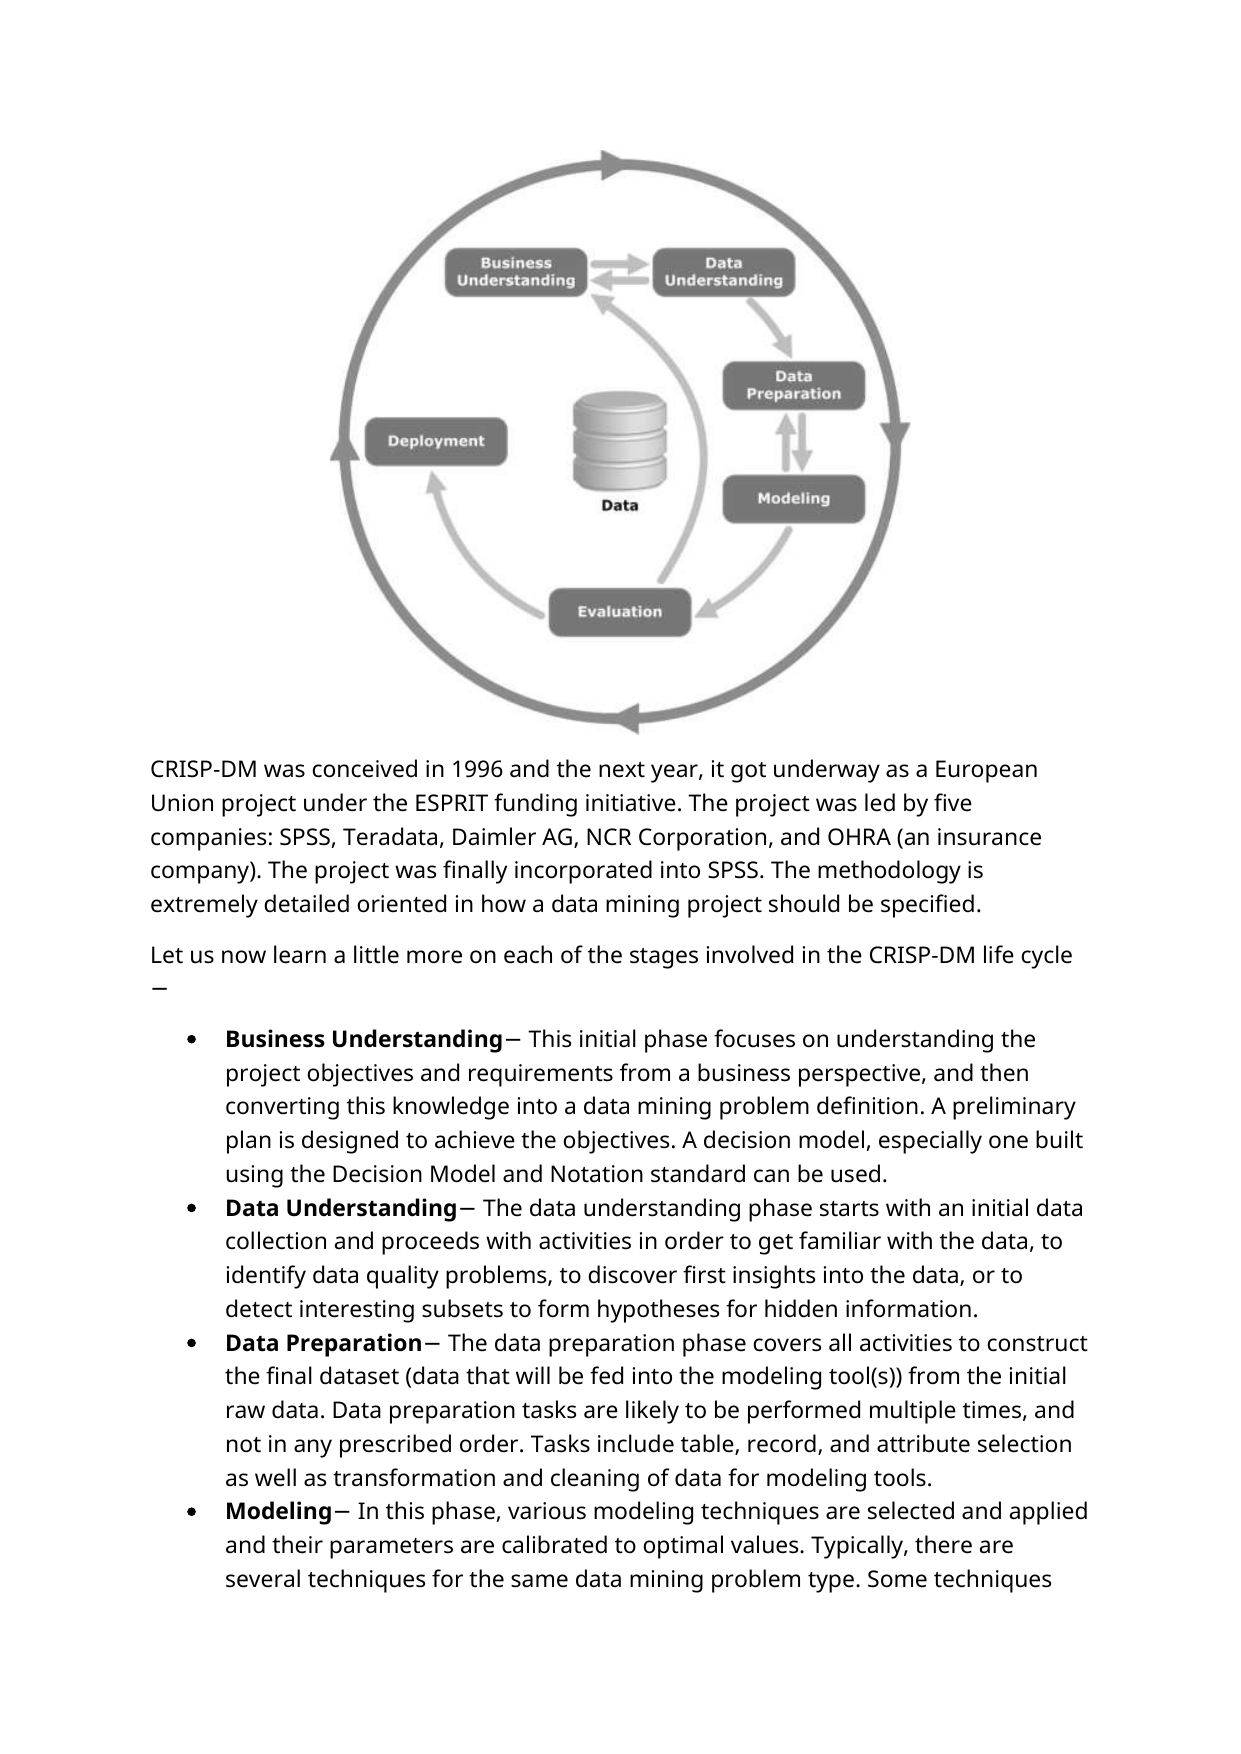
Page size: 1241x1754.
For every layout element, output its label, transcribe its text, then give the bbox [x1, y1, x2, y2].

list Business Understanding− This initial phase focuses on understanding the project objectives and requirements from a business perspective, and then converting this knowledge into a data mining problem definition. A preliminary plan is designed to achieve the objectives. A decision model, especially one built using the Decision Model and Notation standard can be used. [187, 1023, 1090, 1189]
list Data Understanding− The data understanding phase starts with an initial data collection and proceeds with activities in order to get familiar with the data, to identify data quality problems, to discover first insights into the data, or to detect interesting subsets to form hypotheses for hidden information. [187, 1192, 1090, 1324]
text Let us now learn a little more on each of the stages involved in the CRISP-DM life cycle − [150, 939, 1090, 1004]
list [187, 1495, 1090, 1594]
list Data Preparation− The data preparation phase covers all activities to construct the final dataset (data that will be fed into the modeling tool(s)) from the initial raw data. Data preparation tasks are likely to be performed multiple times, and not in any prescribed order. Tasks include table, record, and attribute selection as well as transformation and cleaning of data for modeling tools. [187, 1327, 1090, 1493]
text CRISP-DM was conceived in 1996 and the next year, it got underway as a European Union project under the ESPRIT funding initiative. The project was led by five companies: SPSS, Teradata, Daimler AG, NCR Corporation, and OHRA (an insurance company). The project was finally incorporated into SPSS. The methodology is extremely detailed oriented in how a data mining project should be specified. [150, 753, 1090, 919]
